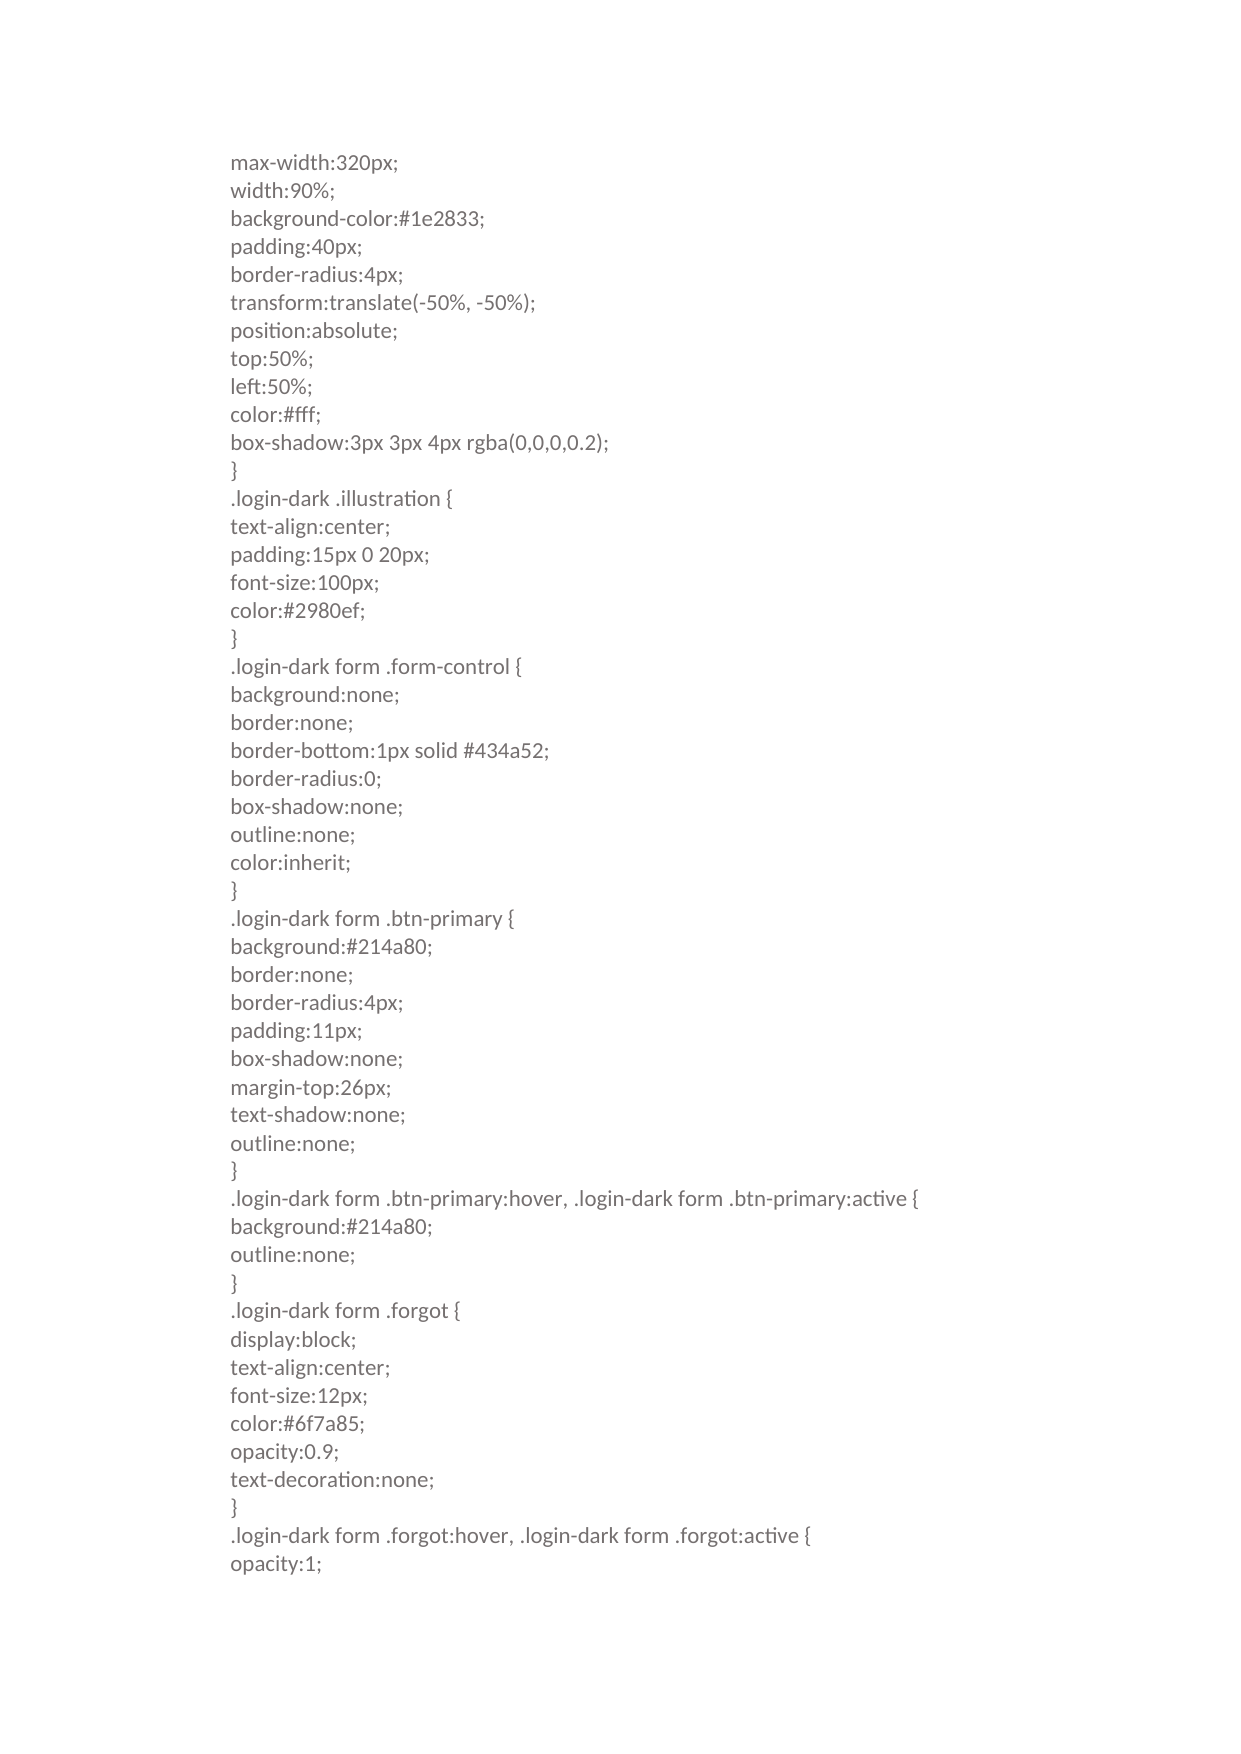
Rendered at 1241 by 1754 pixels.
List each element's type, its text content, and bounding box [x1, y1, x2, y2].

text border-radius:4px; padding:11px; [230, 988, 406, 1044]
text background-color:#1e2833; padding:40px; [230, 204, 585, 260]
text text-align:center; font-size:12px; color:#6f7a85; opacity:0.9; [230, 1353, 391, 1465]
text border-bottom:1px solid #434a52; border-radius:0; [230, 736, 551, 792]
text outline:none; [230, 1241, 1140, 1269]
text } [230, 1269, 1140, 1297]
text } [230, 877, 1140, 904]
text .login-dark .illustration { text-align:center; padding:15px 0 20px; font-size:100px; color:#2980ef; [230, 484, 454, 624]
text text-decoration:none; [230, 1465, 1140, 1493]
text .login-dark form .btn-primary { background:#214a80; border:none; [230, 904, 517, 988]
text .login-dark form .form-control { background:none; border:none; [230, 652, 523, 736]
text } [230, 456, 1140, 484]
text box-shadow:none; outline:none; color:inherit; [230, 792, 405, 877]
text .login-dark form .btn-primary:hover, .login-dark form .btn-primary:active { background:#214a80; [230, 1184, 922, 1241]
text } [230, 1157, 1140, 1184]
text box-shadow:none; margin-top:26px; text-shadow:none; outline:none; [230, 1044, 407, 1157]
text box-shadow:3px 3px 4px rgba(0,0,0,0.2); [230, 428, 1140, 456]
text border-radius:4px; transform:translate(-50%, -50%); position:absolute; [230, 260, 537, 344]
text max-width:320px; width:90%; [230, 148, 401, 204]
text .login-dark form .forgot:hover, .login-dark form .forgot:active { opacity:1; [230, 1521, 814, 1577]
text .login-dark form .forgot { display:block; [230, 1297, 463, 1353]
text } [230, 1493, 1140, 1521]
text } [230, 624, 1140, 652]
text top:50%; left:50%; color:#fff; [230, 344, 322, 428]
